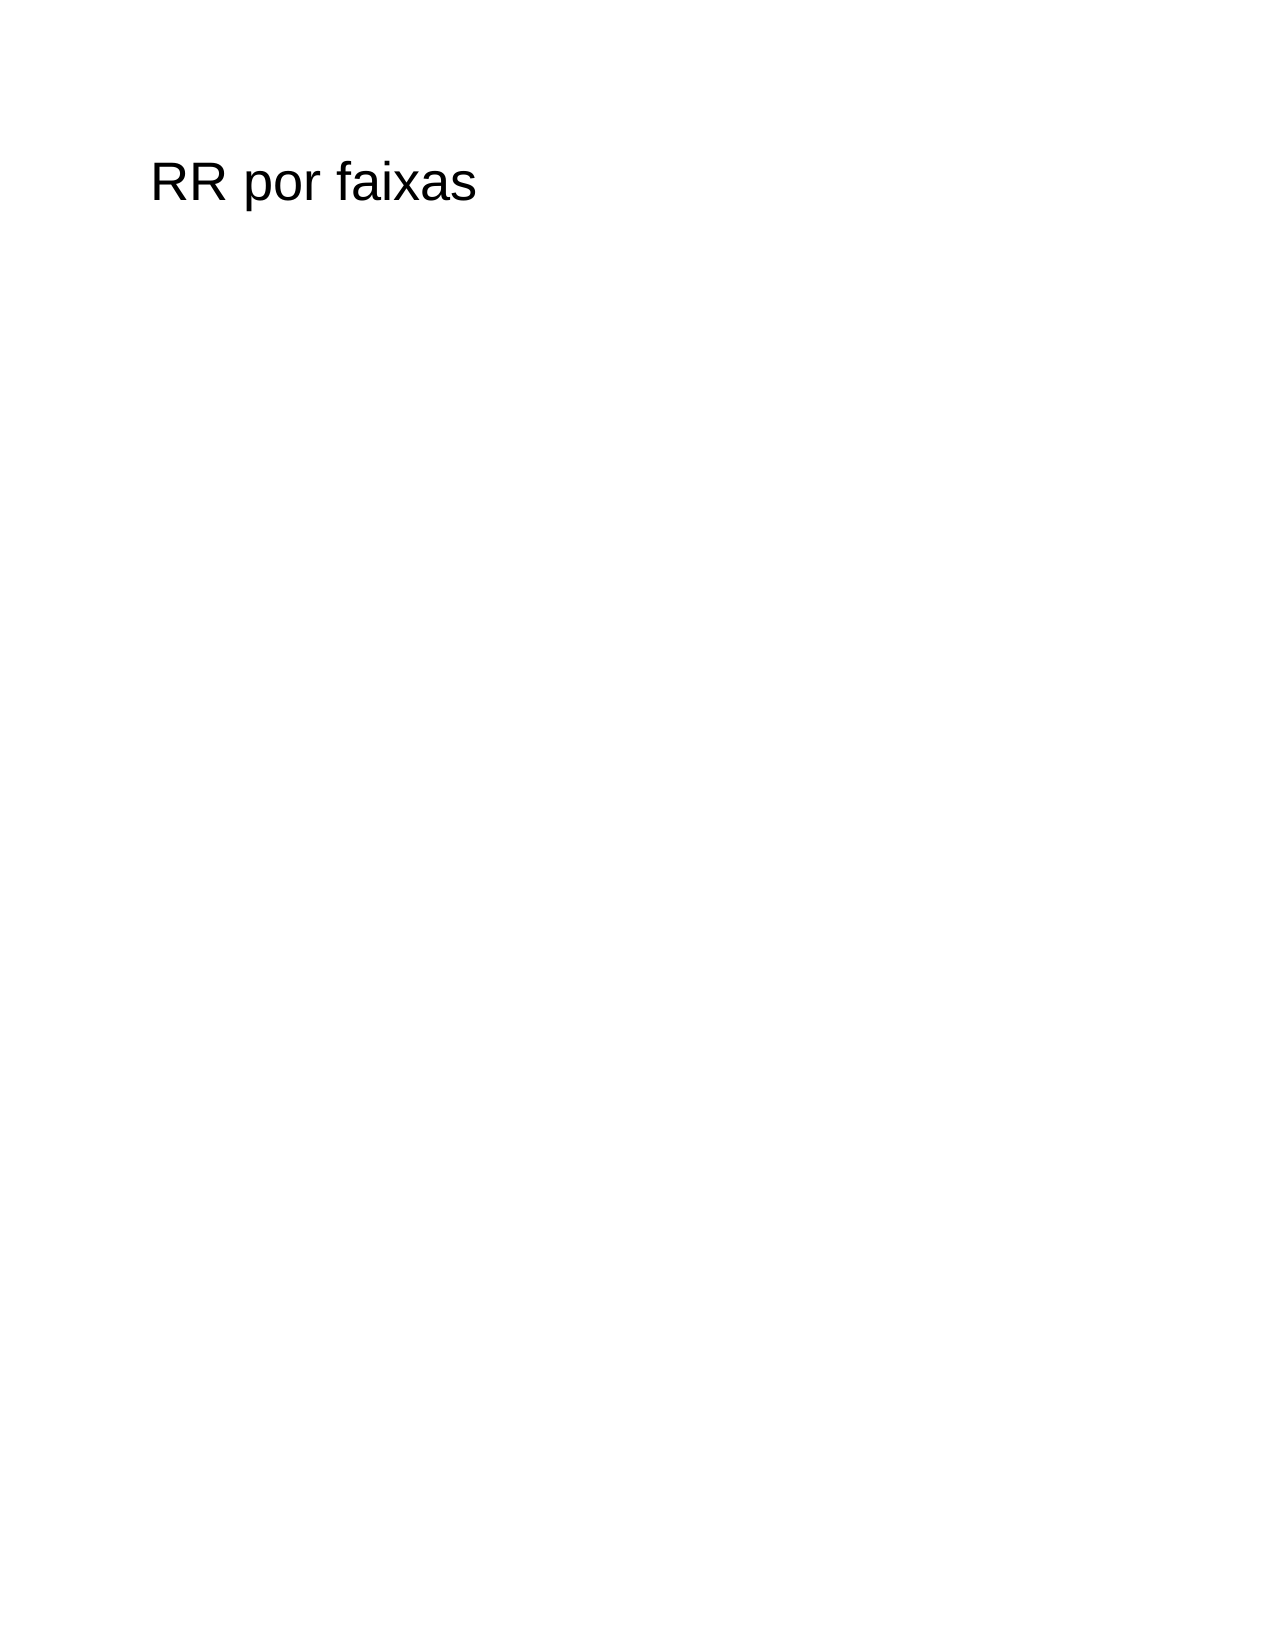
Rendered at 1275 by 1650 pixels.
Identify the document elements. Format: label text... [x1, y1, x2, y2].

title RR por faixas [150, 150, 1125, 212]
